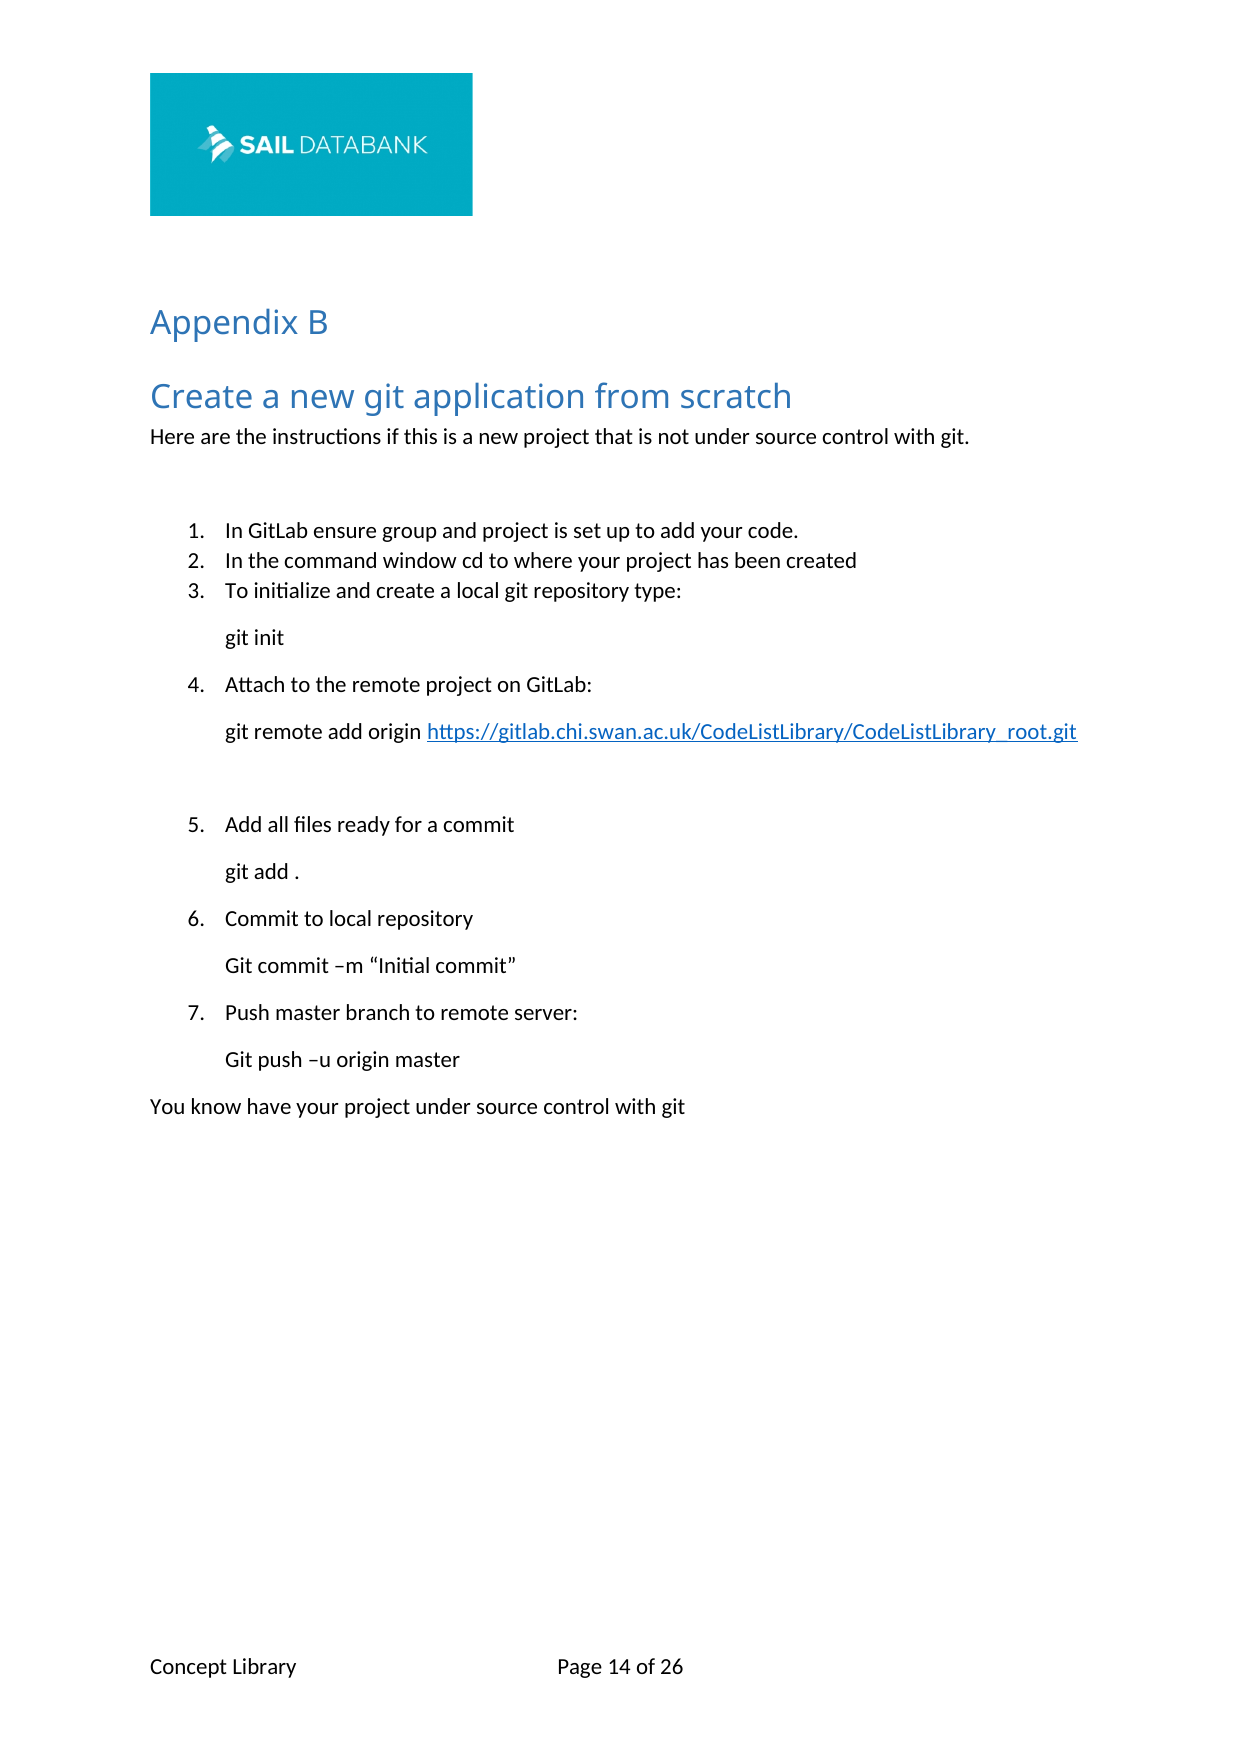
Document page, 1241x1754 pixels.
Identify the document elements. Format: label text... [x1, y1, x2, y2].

list Push master branch to remote server: [187, 998, 1090, 1026]
list To initialize and create a local git repository type: [187, 576, 1090, 604]
text You know have your project under source control with git [150, 1092, 1090, 1120]
text Here are the instructions if this is a new project that is not under source control with git. [150, 422, 1090, 450]
text Git commit –m “Initial commit” [150, 951, 1090, 979]
list Commit to local repository [187, 904, 1090, 932]
text git remote add origin https://gitlab.chi.swan.ac.uk/CodeListLibrary/CodeListLibrary_root.git [150, 717, 1090, 745]
list In the command window cd to where your project has been created [187, 546, 1090, 574]
list In GitLab ensure group and project is set up to add your code. [187, 516, 1090, 544]
list Attach to the remote project on GitLab: [187, 670, 1090, 698]
list Add all files ready for a commit [187, 811, 1090, 839]
text Git push –u origin master [150, 1045, 1090, 1073]
picture [150, 73, 473, 216]
text git add . [150, 857, 1090, 886]
text git init [150, 623, 1090, 651]
subtitle Create a new git application from scratch [150, 373, 1090, 418]
subtitle Appendix B [150, 299, 1090, 344]
